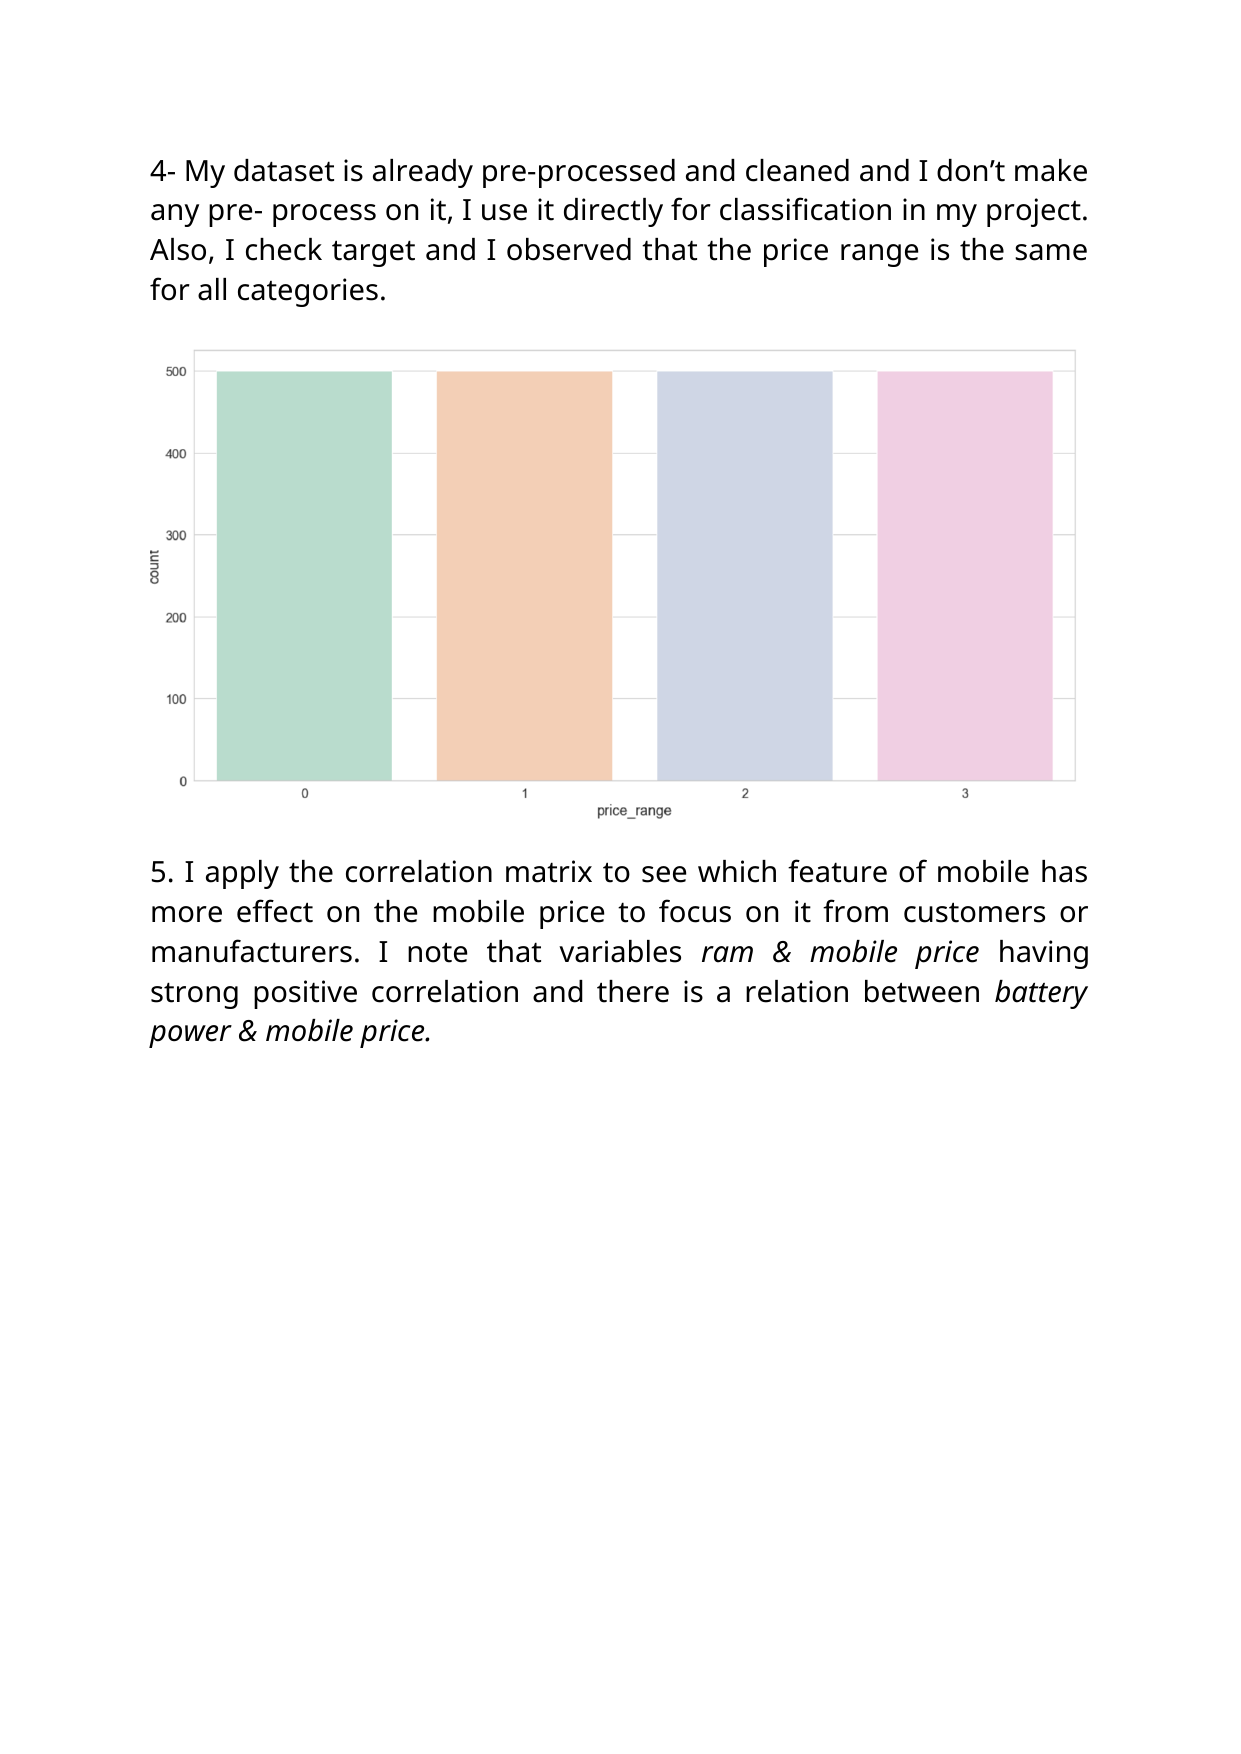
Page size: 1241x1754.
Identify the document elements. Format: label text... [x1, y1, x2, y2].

picture [150, 337, 1090, 823]
text 4- My dataset is already pre-processed and cleaned and I don’t make any pre- process on it, I use it directly for classification in my project. Also, I check target and I observed that the price range is the same for all categories. [150, 150, 1090, 309]
text 5. I apply the correlation matrix to see which feature of mobile has more effect on the mobile price to focus on it from customers or manufacturers. I note that variables ram & mobile price having strong positive correlation and there is a relation between battery power & mobile price. [150, 852, 1090, 1050]
